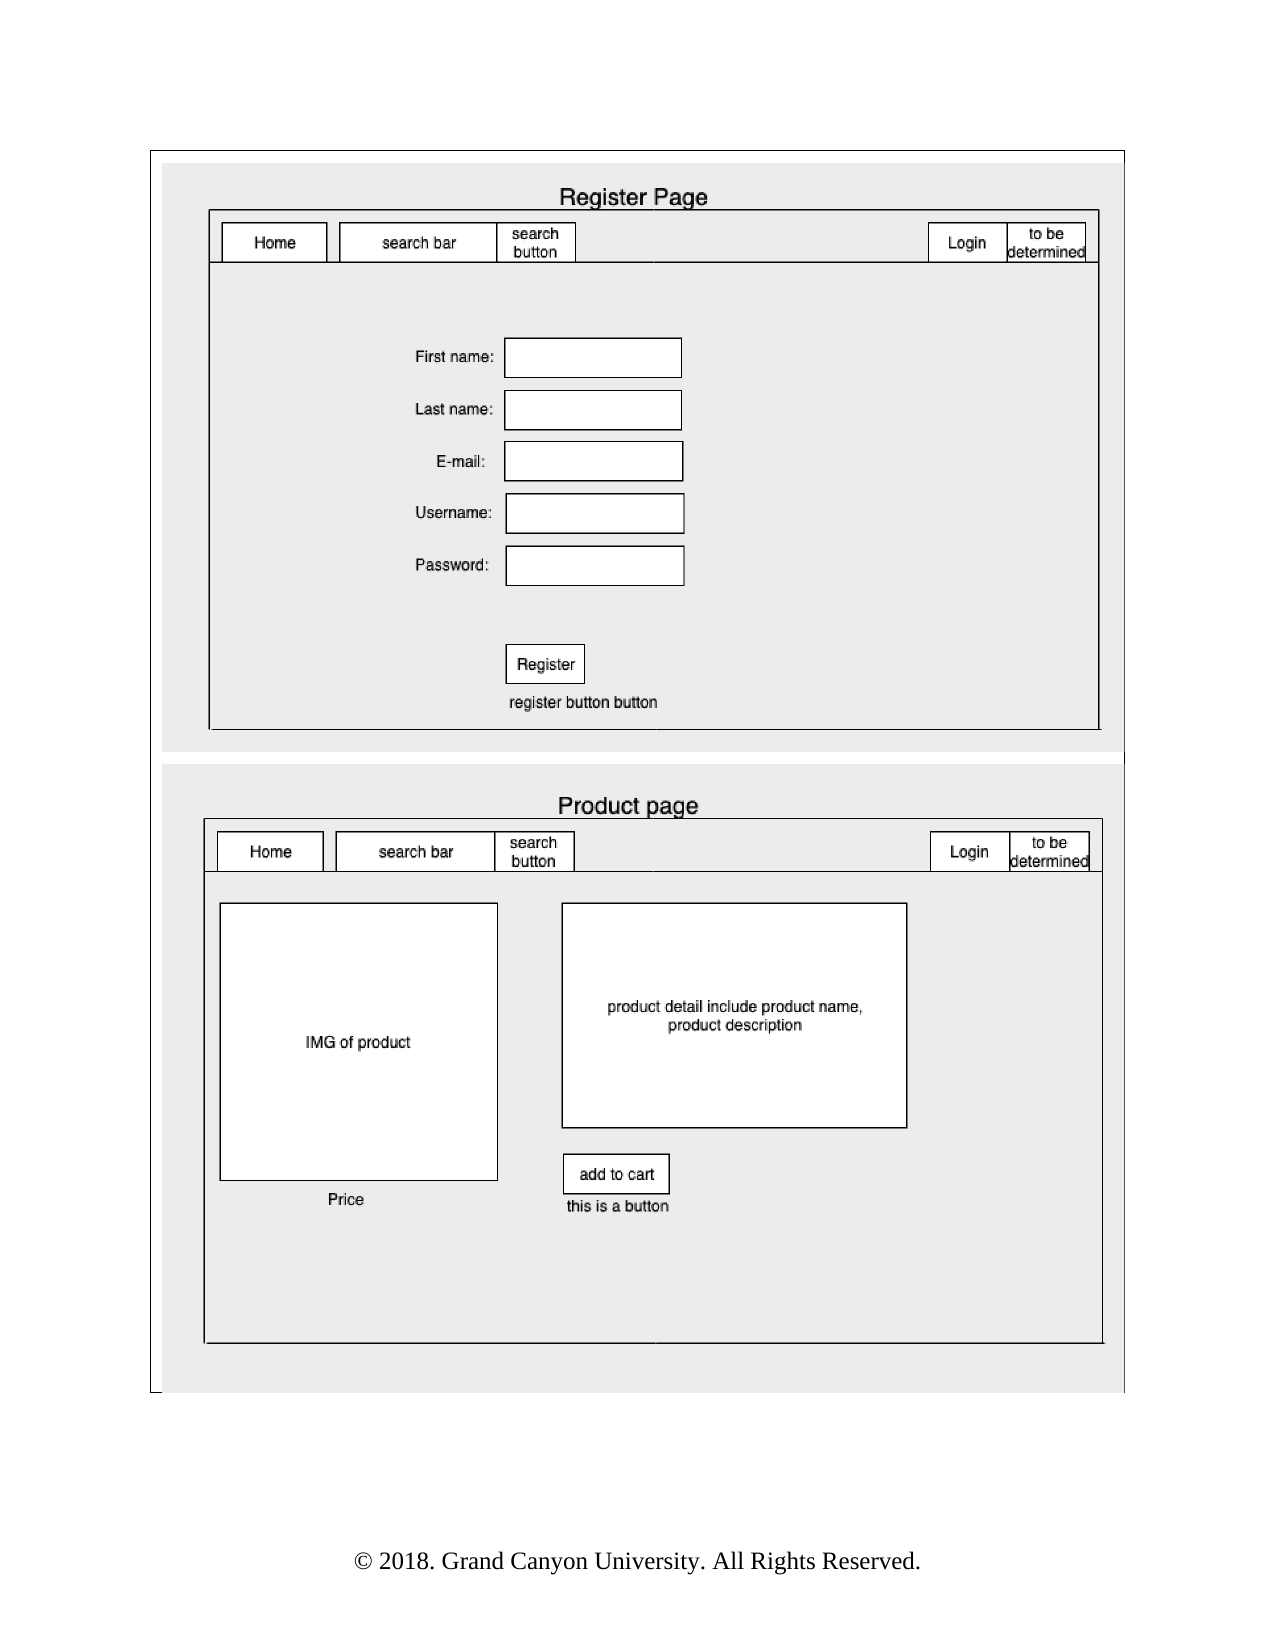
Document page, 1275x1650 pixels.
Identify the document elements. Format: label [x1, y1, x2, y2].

table_header [151, 151, 1124, 1392]
picture [161, 764, 1125, 1393]
picture [161, 163, 1125, 752]
